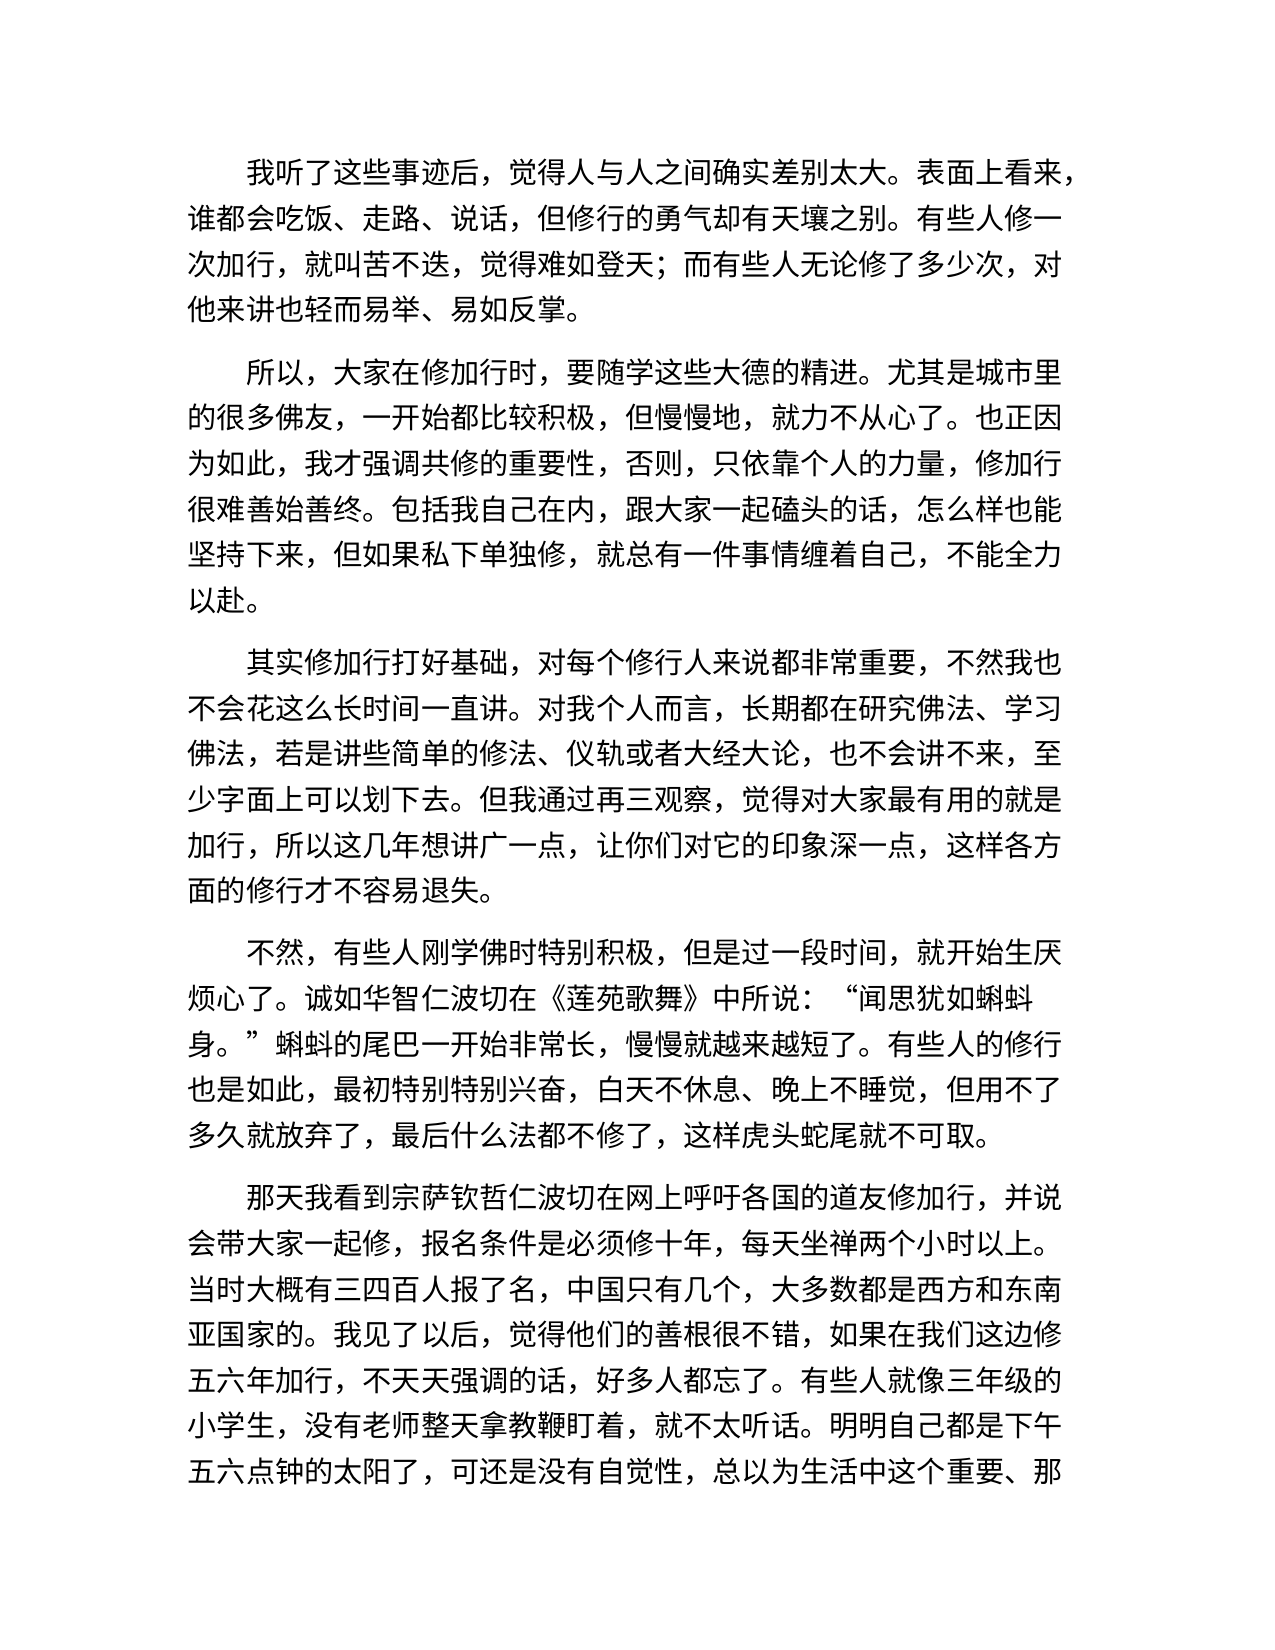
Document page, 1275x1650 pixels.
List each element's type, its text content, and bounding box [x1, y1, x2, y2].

text 其实修加行打好基础，对每个修行人来说都非常重要，不然我也不会花这么长时间一直讲。对我个人而言，长期都在研究佛法、学习佛法，若是讲些简单的修法、仪轨或者大经大论，也不会讲不来，至少字面上可以划下去。但我通过再三观察，觉得对大家最有用的就是加行，所以这几年想讲广一点，让你们对它的印象深一点，这样各方面的修行才不容易退失。 [187, 639, 1087, 910]
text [187, 1175, 1087, 1491]
text 我听了这些事迹后，觉得人与人之间确实差别太大。表面上看来，谁都会吃饭、走路、说话，但修行的勇气却有天壤之别。有些人修一次加行，就叫苦不迭，觉得难如登天；而有些人无论修了多少次，对他来讲也轻而易举、易如反掌。 [187, 150, 1087, 329]
text 不然，有些人刚学佛时特别积极，但是过一段时间，就开始生厌烦心了。诚如华智仁波切在《莲苑歌舞》中所说：“闻思犹如蝌蚪身。”蝌蚪的尾巴一开始非常长，慢慢就越来越短了。有些人的修行也是如此，最初特别特别兴奋，白天不休息、晚上不睡觉，但用不了多久就放弃了，最后什么法都不修了，这样虎头蛇尾就不可取。 [187, 930, 1087, 1155]
text 所以，大家在修加行时，要随学这些大德的精进。尤其是城市里的很多佛友，一开始都比较积极，但慢慢地，就力不从心了。也正因为如此，我才强调共修的重要性，否则，只依靠个人的力量，修加行很难善始善终。包括我自己在内，跟大家一起磕头的话，怎么样也能坚持下来，但如果私下单独修，就总有一件事情缠着自己，不能全力以赴。 [187, 349, 1087, 619]
